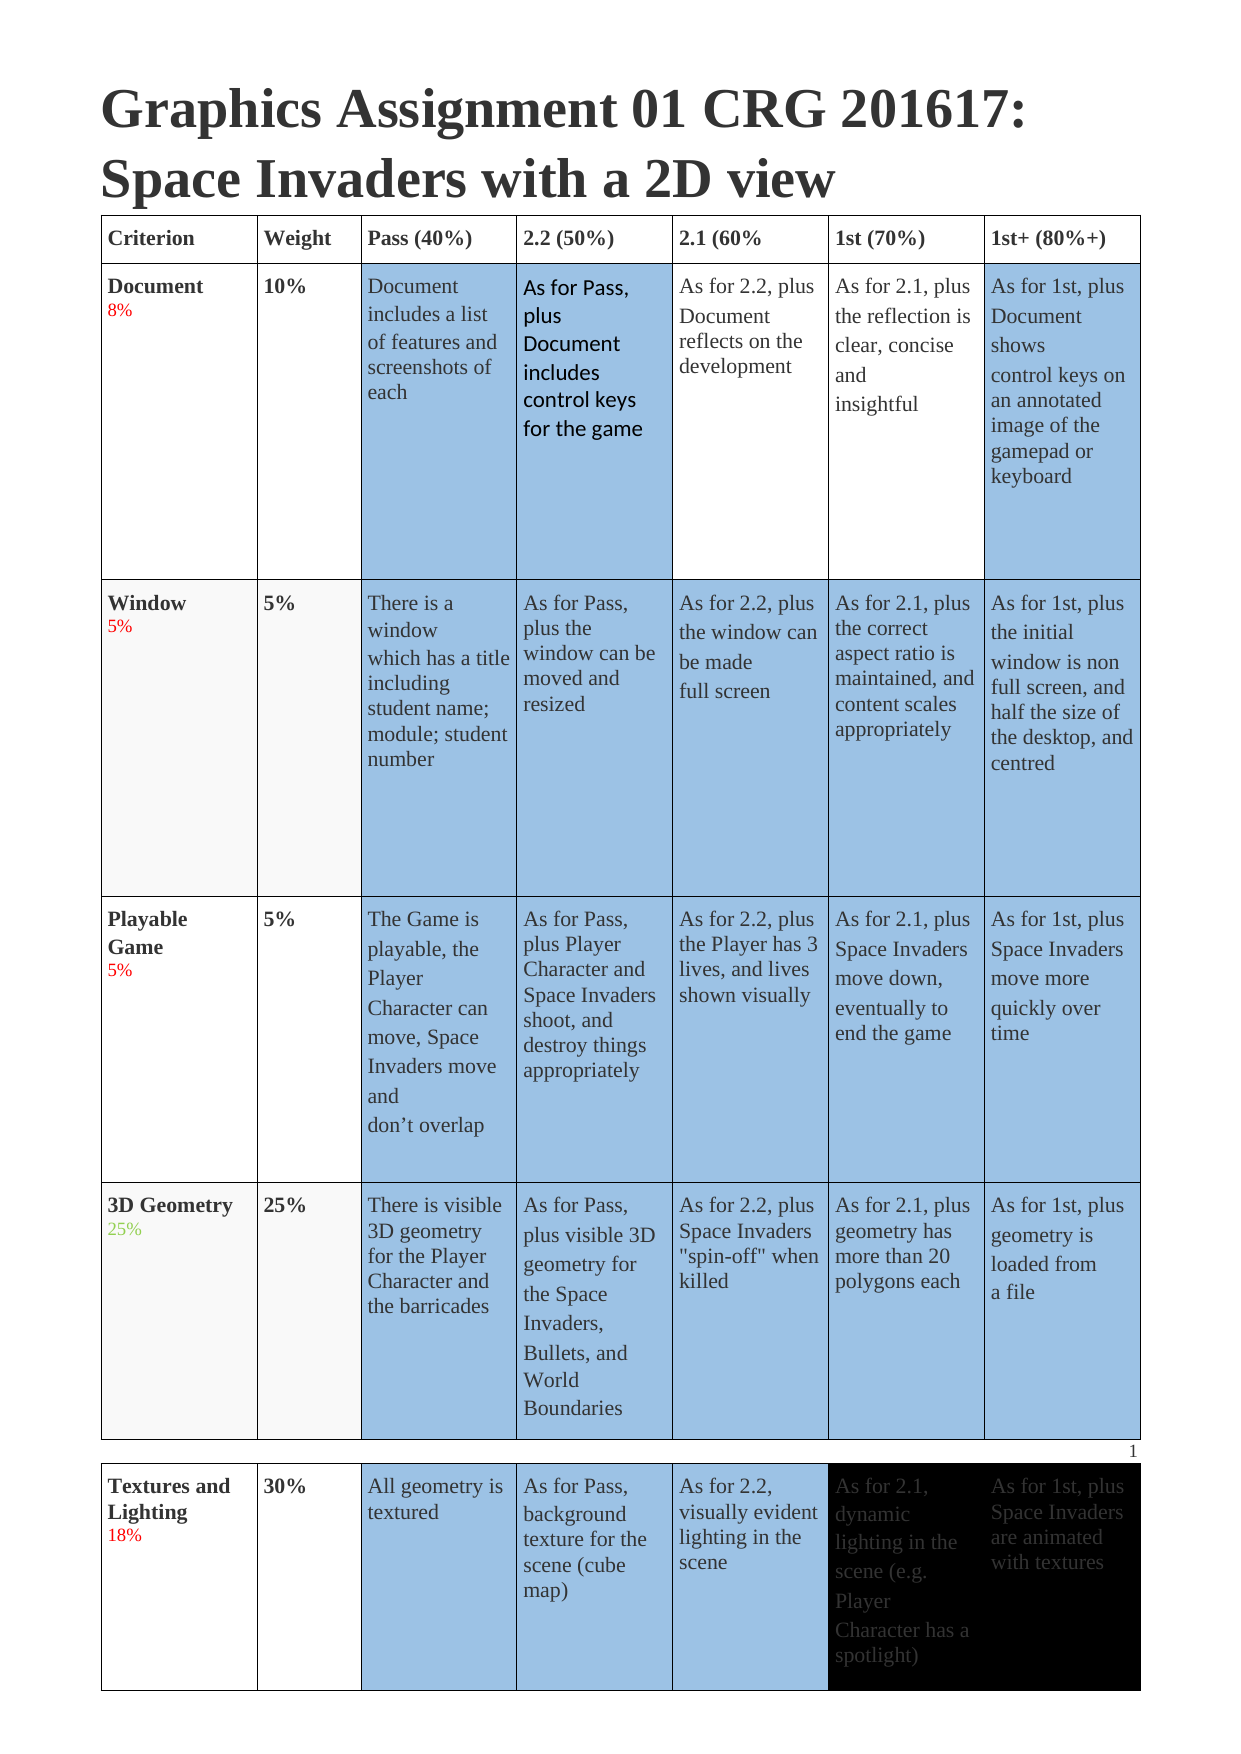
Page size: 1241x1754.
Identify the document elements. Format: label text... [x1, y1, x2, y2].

table_header Pass (40%) [362, 216, 516, 263]
table_cell As for Pass, plus the window can be moved and resized [517, 580, 672, 896]
table_cell As for Pass, plus visible 3D geometry for the Space Invaders, Bullets, and World Boundaries [517, 1183, 672, 1439]
table_cell As for 1st, plus Document shows control keys on an annotated image of the gamepad or keyboard [985, 264, 1140, 579]
table_cell 3D Geometry 25% [102, 1183, 257, 1439]
table_header 1st+ (80%+) [985, 216, 1140, 263]
table_cell As for Pass, plus Player Character and Space Invaders shoot, and destroy things appropriately [517, 897, 672, 1182]
table_header As for Pass, background texture for the scene (cube map) [517, 1464, 672, 1690]
table_cell Document 8% [102, 264, 257, 579]
table_cell As for 1st, plus the initial window is non full screen, and half the size of the desktop, and centred [985, 580, 1140, 896]
table_header Textures and Lighting 18% [102, 1464, 257, 1690]
table_cell The Game is playable, the Player Character can move, Space Invaders move and don’t overlap [362, 897, 516, 1182]
table_cell There is visible 3D geometry for the Player Character and the barricades [362, 1183, 516, 1439]
table_header 1st (70%) [829, 216, 984, 263]
text 1 [101, 1440, 1138, 1461]
table_cell As for 2.1, plus the reflection is clear, concise and insightful [829, 264, 984, 579]
table_cell Document includes a list of features and screenshots of each [362, 264, 516, 579]
table_cell As for 2.1, plus Space Invaders move down, eventually to end the game [829, 897, 984, 1182]
table_header As for 1st, plus Space Invaders are animated with textures [985, 1464, 1140, 1690]
table_cell As for 2.1, plus geometry has more than 20 polygons each [829, 1183, 984, 1439]
table_cell There is a window which has a title including student name; module; student number [362, 580, 516, 896]
table_header Criterion [102, 216, 257, 263]
table_cell As for 1st, plus geometry is loaded from a file [985, 1183, 1140, 1439]
table_header 2.1 (60% [673, 216, 828, 263]
table_header As for 2.1, dynamic lighting in the scene (e.g. Player Character has a spotlight) [829, 1464, 984, 1690]
table_cell 5% [258, 580, 361, 896]
text Graphics Assignment 01 CRG 201617: Space Invaders with a 2D view [101, 75, 1138, 209]
table_cell As for 2.1, plus the correct aspect ratio is maintained, and content scales appropriately [829, 580, 984, 896]
table_cell As for Pass, plus Document includes control keys for the game [517, 264, 672, 579]
table_cell As for 2.2, plus Space Invaders "spin-off" when killed [673, 1183, 828, 1439]
table_cell 5% [258, 897, 361, 1182]
table_header All geometry is textured [362, 1464, 516, 1690]
table_cell As for 1st, plus Space Invaders move more quickly over time [985, 897, 1140, 1182]
table_cell As for 2.2, plus the Player has 3 lives, and lives shown visually [673, 897, 828, 1182]
table_header 2.2 (50%) [517, 216, 672, 263]
table_cell 25% [258, 1183, 361, 1439]
table_cell As for 2.2, plus the window can be made full screen [673, 580, 828, 896]
table_header As for 2.2, visually evident lighting in the scene [673, 1464, 828, 1690]
table_cell 10% [258, 264, 361, 579]
table_cell Playable Game 5% [102, 897, 257, 1182]
table_header 30% [258, 1464, 361, 1690]
table_cell As for 2.2, plus Document reflects on the development [673, 264, 828, 579]
table_cell Window 5% [102, 580, 257, 896]
table_header Weight [258, 216, 361, 263]
